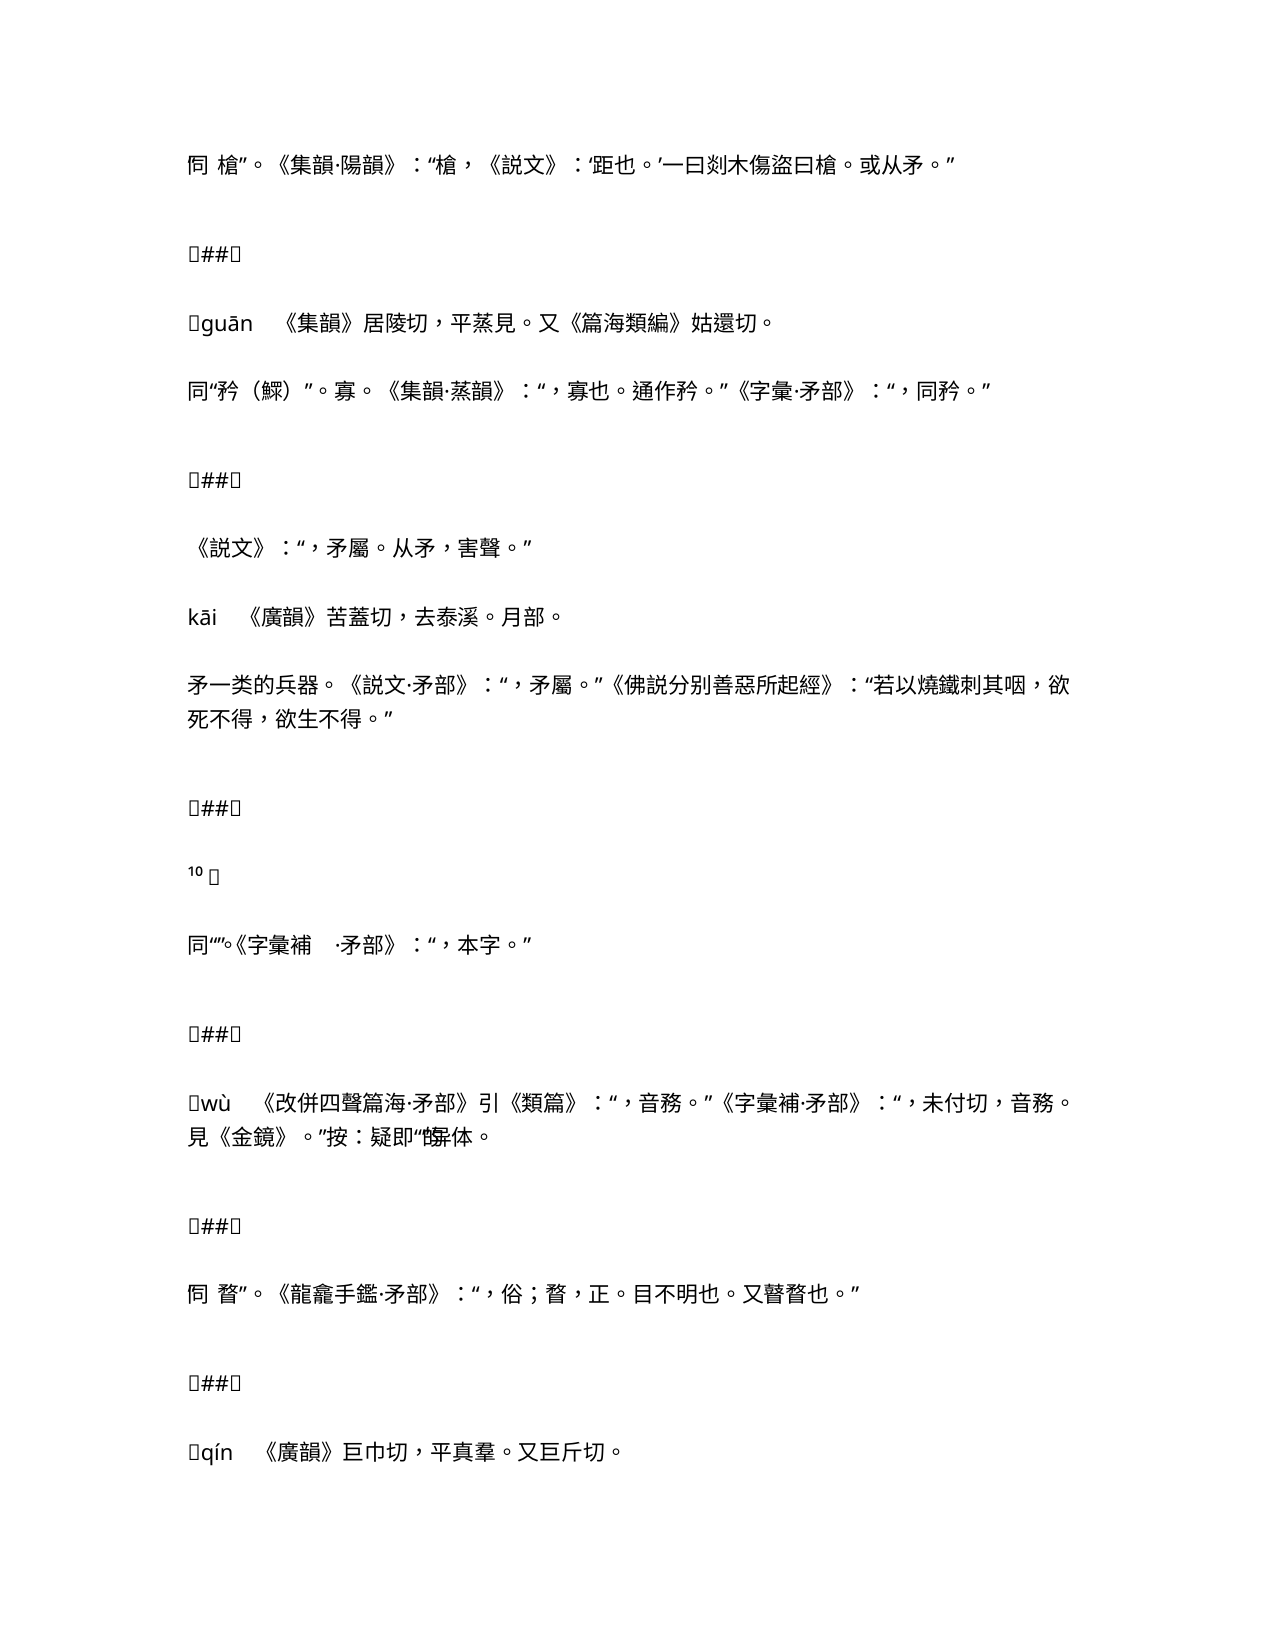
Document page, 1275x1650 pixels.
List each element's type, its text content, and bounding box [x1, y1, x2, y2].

text 𥎉##𥎉 𥎉同“瞀”。《龍龕手鑑·矛部》：“𥎉，俗；瞀，正。目不明也。又瞽瞀也。” [187, 1211, 1087, 1343]
text 𥎈##𥎈 𥎈wù 《改併四聲篇海·矛部》引《類篇》：“𥎈，音務。”《字彙補·矛部》：“𥎈，未付切，音務。見《金鏡》。”按：疑即“𨡭”的异体。 [187, 1019, 1087, 1186]
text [187, 1368, 1087, 1466]
text 𥎅##𥎅 𥎅guān 《集韻》居陵切，平蒸見。又《篇海類編》姑還切。 同“矜（鰥）”。寡。《集韻·蒸韻》：“𥎅，寡也。通作矜。”《字彙·矛部》：“𥎅，同矜。” [187, 239, 1087, 440]
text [187, 150, 1087, 214]
text 𥎇##𥎇 ¹⁰𥎇 同“𥍫”。《字彙補·矛部》：“𥎇，𥍫本字。” [187, 793, 1087, 994]
text 𥎆##𥎆 《説文》：“𥎆，矛屬。从矛，害聲。” kāi 《廣韻》苦蓋切，去泰溪。月部。 矛一类的兵器。《説文·矛部》：“𥎆，矛屬。”《佛説分别善惡所起經》：“若以燒鐵𥍫𥎆刺其咽，欲死不得，欲生不得。” [187, 465, 1087, 768]
